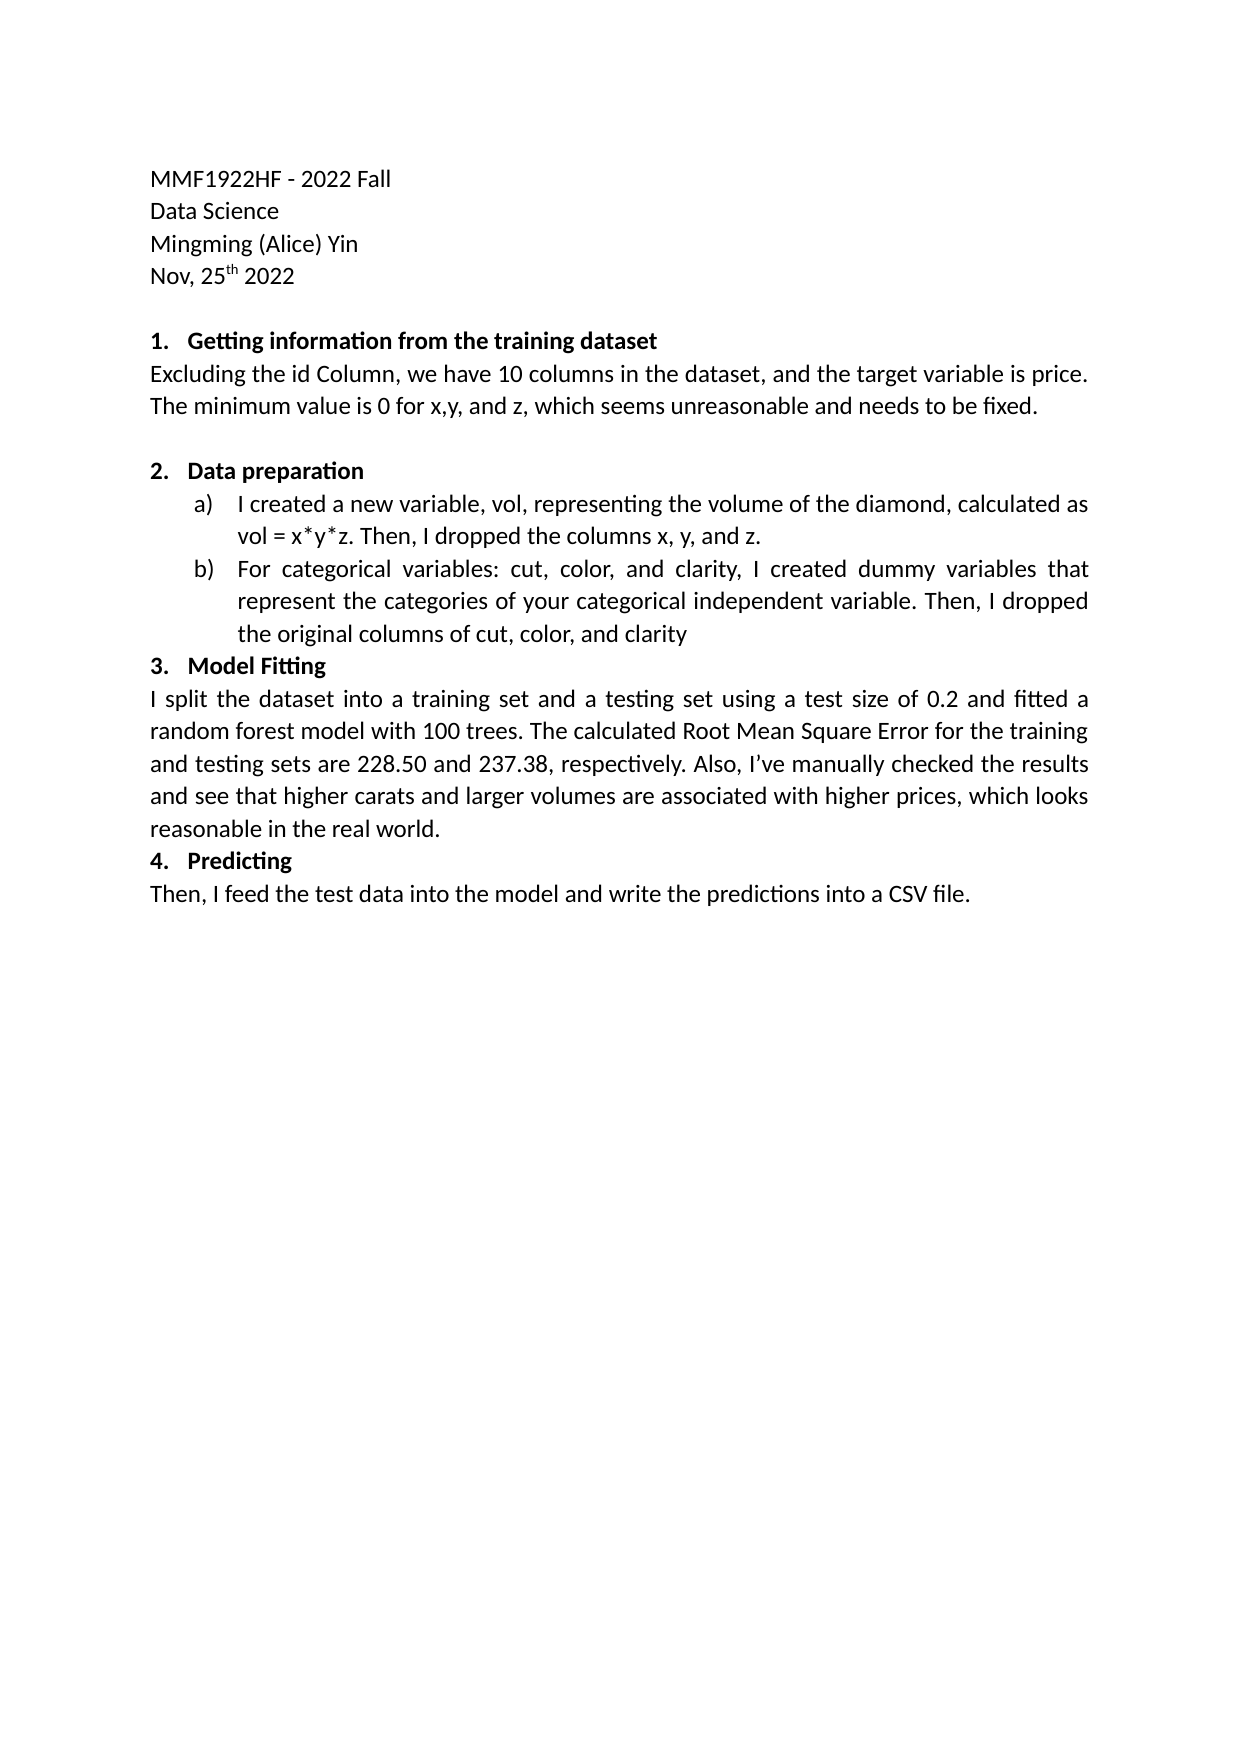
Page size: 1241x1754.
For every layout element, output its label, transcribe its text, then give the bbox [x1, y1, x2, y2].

list I created a new variable, vol, representing the volume of the diamond, calculated as vol = x*y*z. Then, I dropped the columns x, y, and z. [194, 487, 1090, 552]
list For categorical variables: cut, color, and clarity, I created dummy variables that represent the categories of your categorical independent variable. Then, I dropped the original columns of cut, color, and clarity [194, 552, 1090, 649]
text Nov, 25th 2022 [150, 259, 1090, 292]
list I split the dataset into a training set and a testing set using a test size of 0.2 and fitted a random forest model with 100 trees. The calculated Root Mean Square Error for the training and testing sets are 228.50 and 237.38, respectively. Also, I’ve manually checked the results and see that higher carats and larger volumes are associated with higher prices, which looks reasonable in the real world. [150, 682, 1090, 844]
list Data preparation [150, 454, 1090, 487]
text MMF1922HF - 2022 Fall [150, 162, 1090, 194]
text Mingming (Alice) Yin [150, 227, 1090, 259]
text Then, I feed the test data into the model and write the predictions into a CSV file. [150, 877, 1090, 909]
text Excluding the id Column, we have 10 columns in the dataset, and the target variable is price. The minimum value is 0 for x,y, and z, which seems unreasonable and needs to be fixed. [150, 357, 1090, 422]
list Predicting [150, 844, 1090, 877]
text Data Science [150, 194, 1090, 227]
list Model Fitting [150, 649, 1090, 682]
list Getting information from the training dataset [150, 324, 1090, 357]
